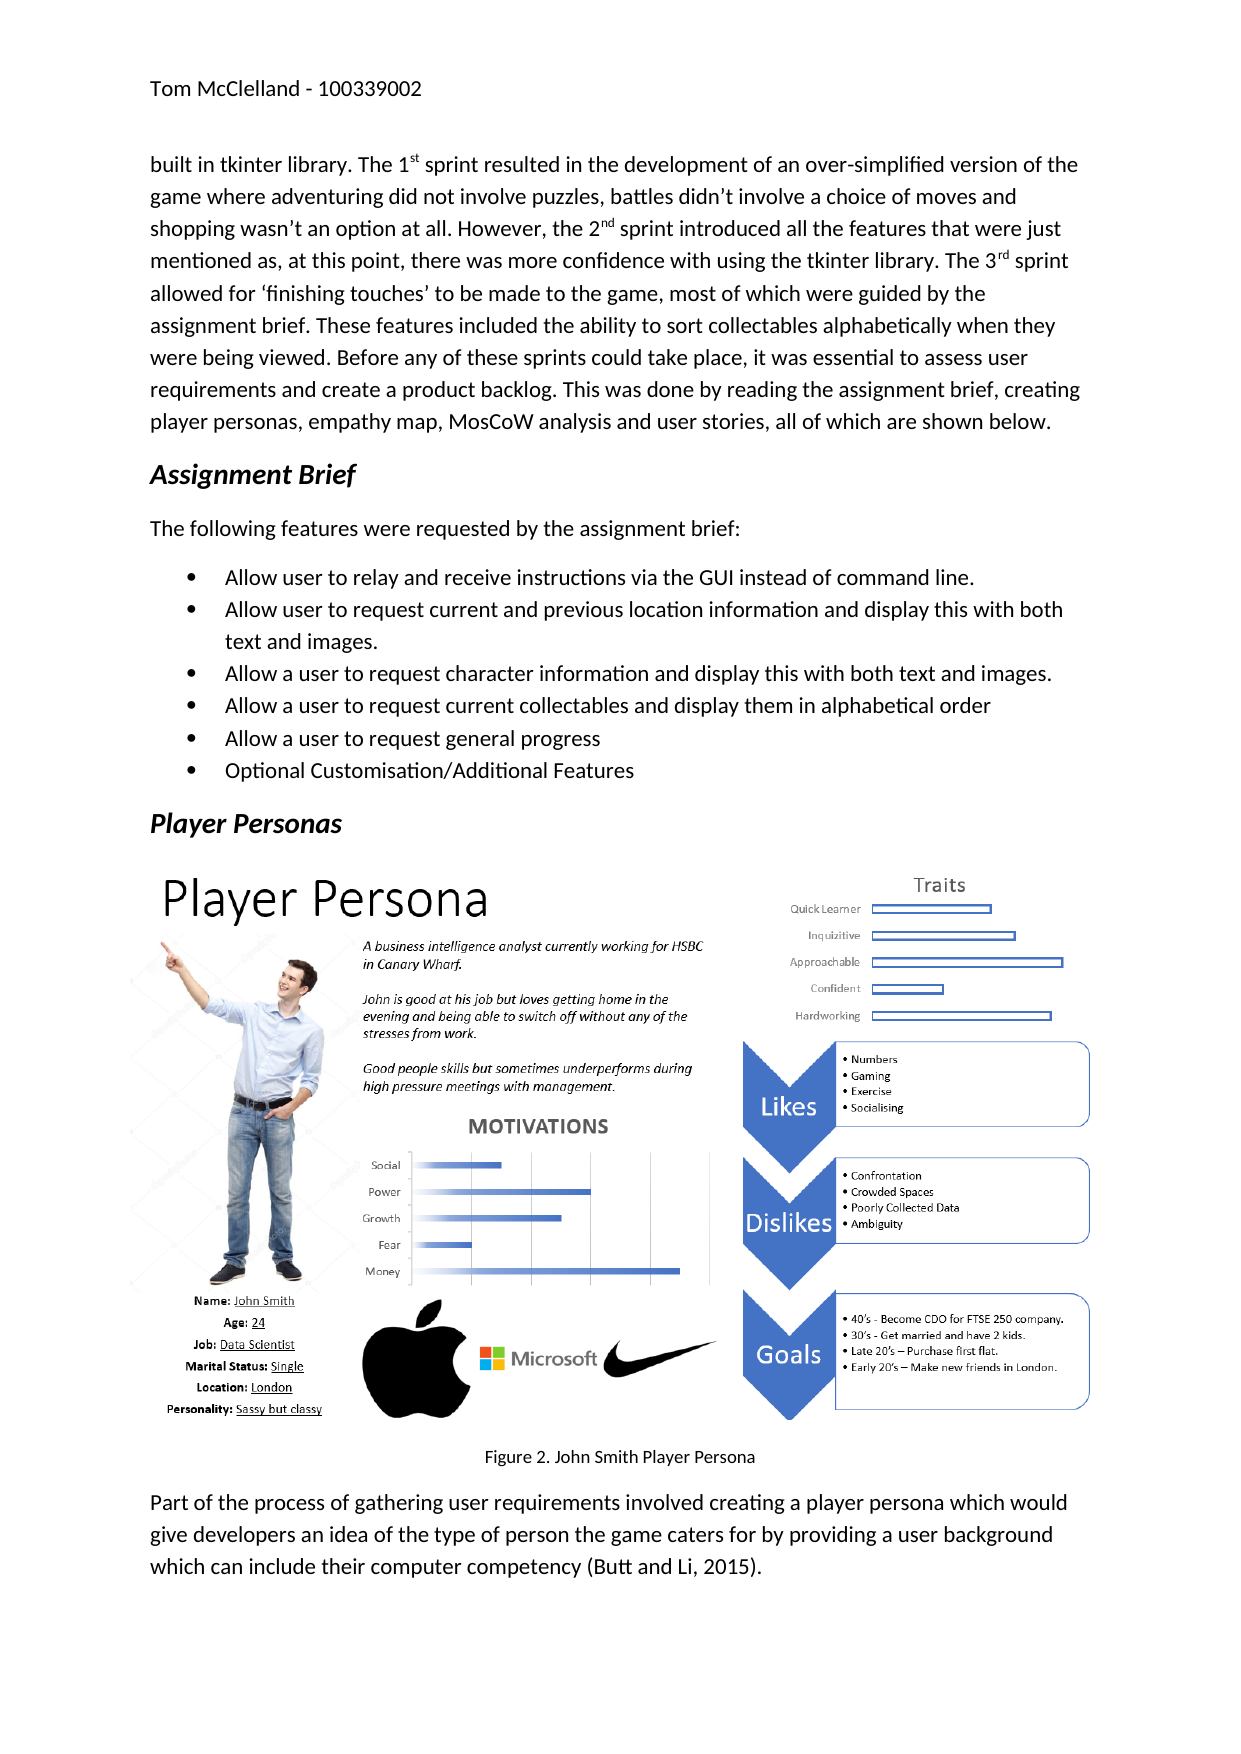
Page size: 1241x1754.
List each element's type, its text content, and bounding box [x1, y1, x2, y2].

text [150, 150, 1090, 436]
list Allow a user to request current collectables and display them in alphabetical order [187, 692, 1090, 719]
list Allow user to request current and previous location information and display this with both text and images. [187, 595, 1090, 655]
text Part of the process of gathering user requirements involved creating a player persona which would give developers an idea of the type of person the game caters for by providing a user background which can include their computer competency (Butt and Li, 2015). [150, 1488, 1090, 1580]
text Assignment Brief [150, 456, 1090, 492]
list Allow a user to request character information and display this with both text and images. [187, 659, 1090, 687]
list Optional Customisation/Additional Features [187, 756, 1090, 784]
text Player Personas [150, 805, 1090, 840]
list Allow user to relay and receive instructions via the GUI instead of command line. [187, 563, 1090, 591]
text Figure 2. John Smith Player Persona [150, 1420, 1090, 1468]
text The following features were requested by the assignment brief: [150, 514, 1090, 542]
picture [130, 864, 1120, 1420]
list Allow a user to request general progress [187, 724, 1090, 752]
